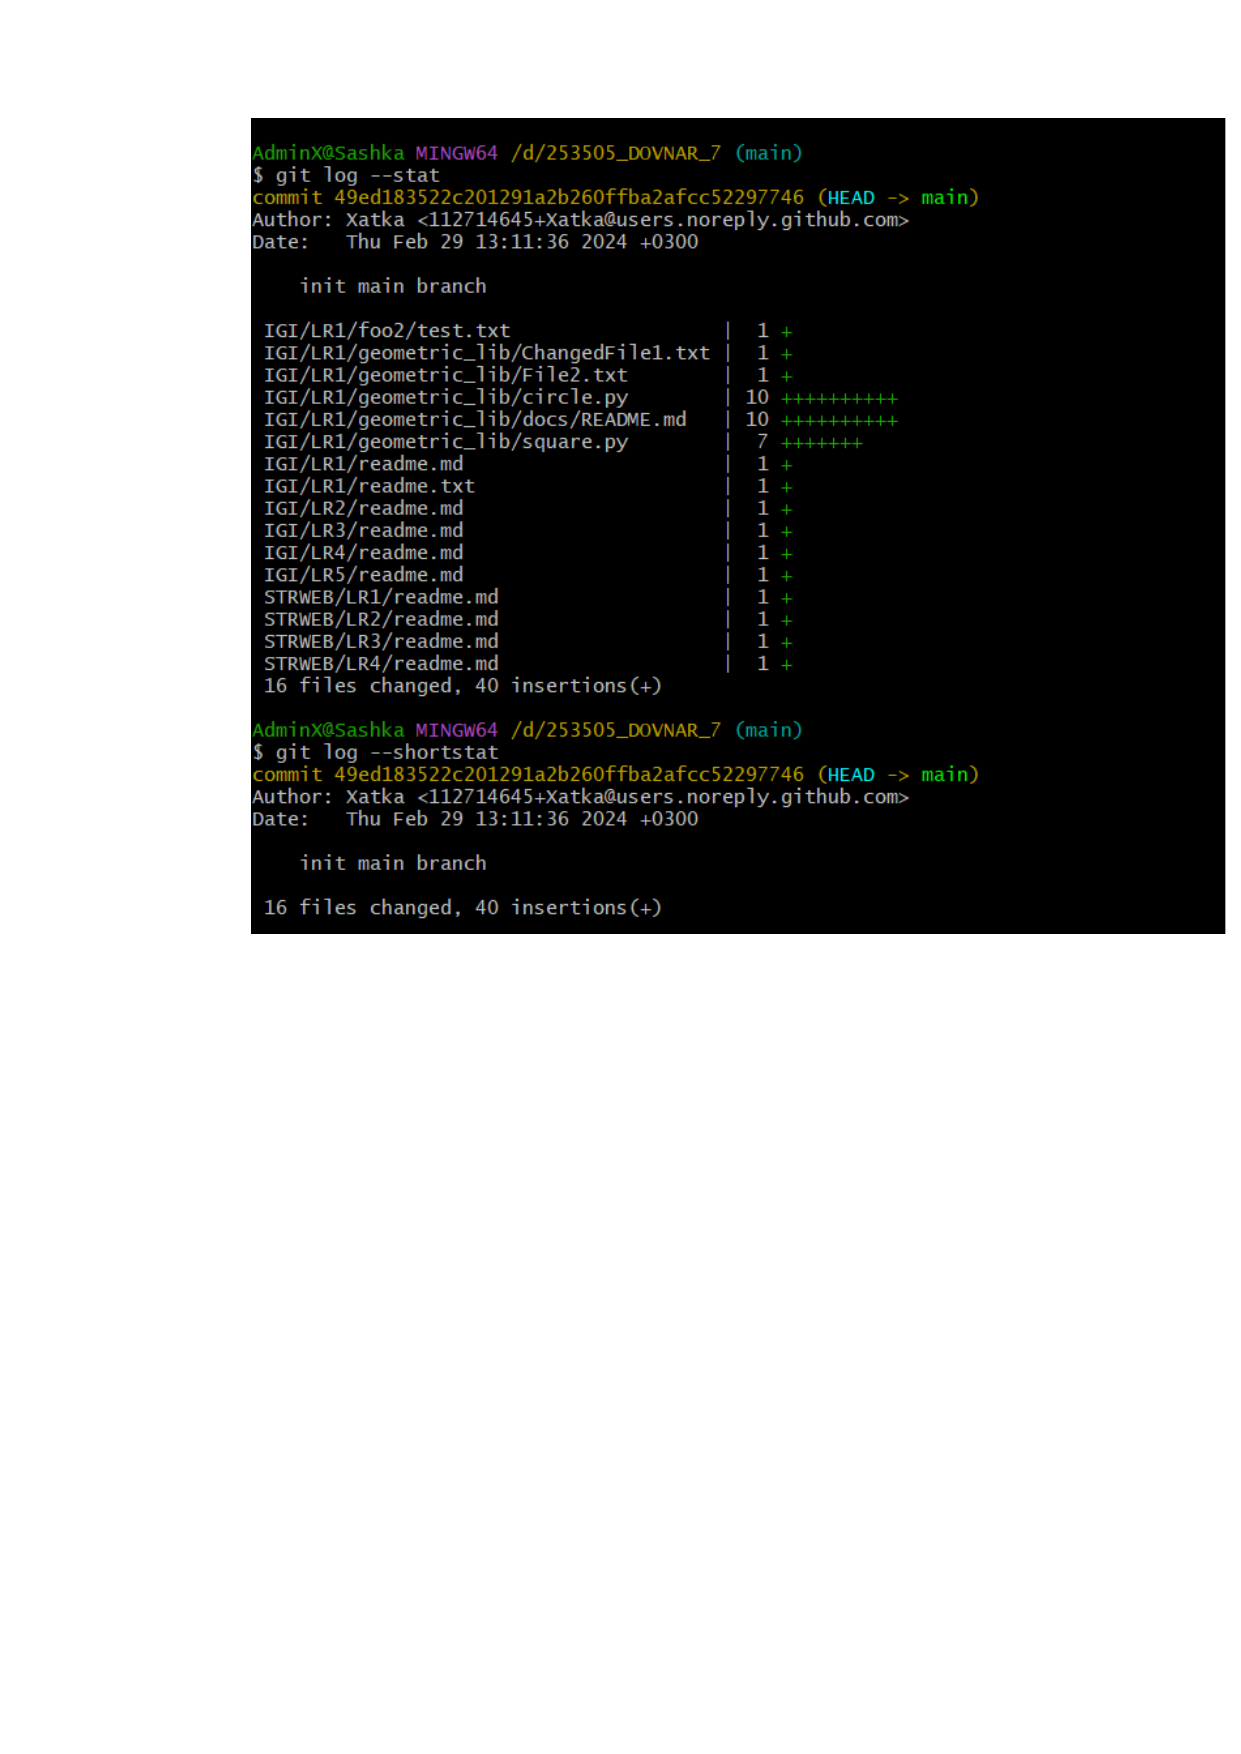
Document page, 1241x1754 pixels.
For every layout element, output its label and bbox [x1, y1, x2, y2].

picture [251, 118, 1226, 934]
